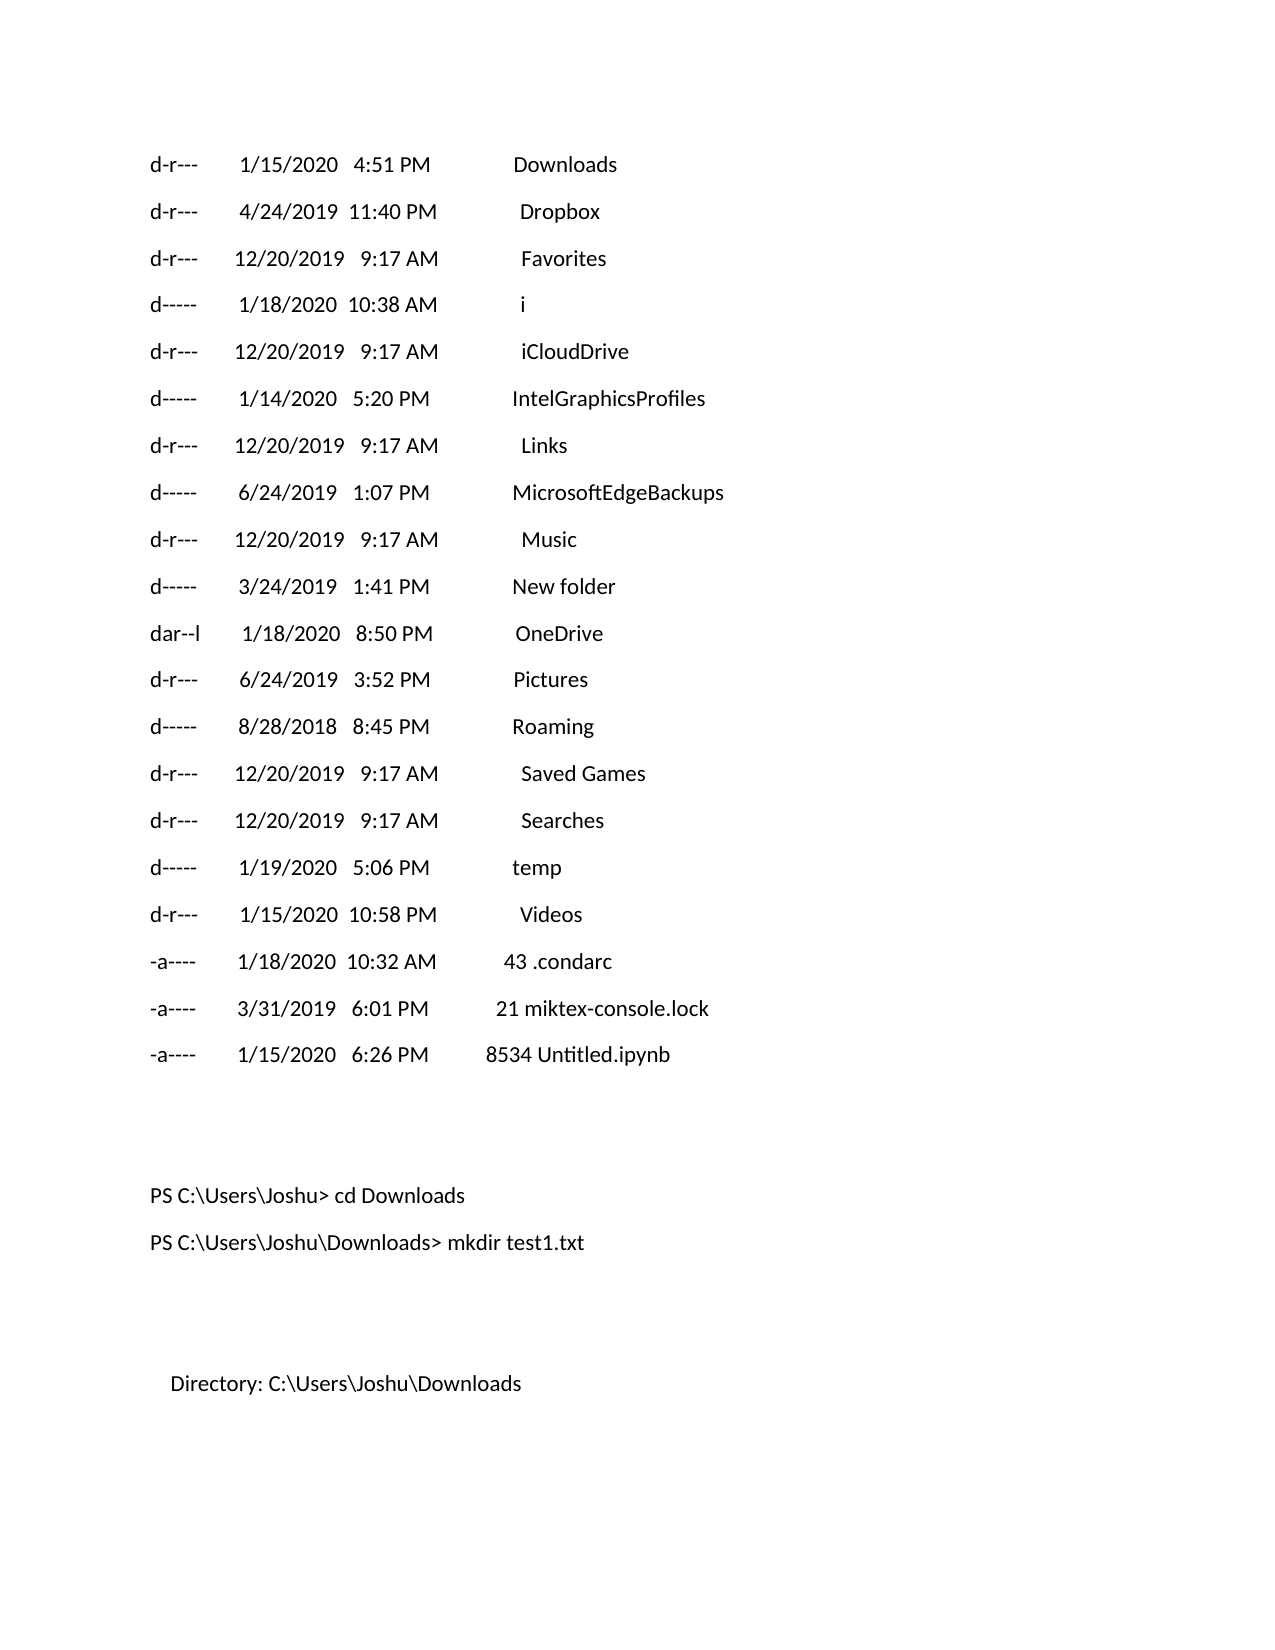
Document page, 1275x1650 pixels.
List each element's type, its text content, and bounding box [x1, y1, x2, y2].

text d-r--- 12/20/2019 9:17 AM Links [150, 431, 1125, 459]
text -a---- 3/31/2019 6:01 PM 21 miktex-console.lock [150, 994, 1125, 1022]
text PS C:\Users\Joshu> cd Downloads [150, 1181, 1125, 1209]
text d-r--- 12/20/2019 9:17 AM iCloudDrive [150, 337, 1125, 366]
text Directory: C:\Users\Joshu\Downloads [150, 1369, 1125, 1397]
text d-r--- 12/20/2019 9:17 AM Music [150, 525, 1125, 553]
text d-r--- 6/24/2019 3:52 PM Pictures [150, 666, 1125, 694]
text d----- 8/28/2018 8:45 PM Roaming [150, 712, 1125, 741]
text PS C:\Users\Joshu\Downloads> mkdir test1.txt [150, 1228, 1125, 1256]
text d----- 1/18/2020 10:38 AM i [150, 291, 1125, 319]
text dar--l 1/18/2020 8:50 PM OneDrive [150, 619, 1125, 647]
text -a---- 1/15/2020 6:26 PM 8534 Untitled.ipynb [150, 1041, 1125, 1069]
text d-r--- 12/20/2019 9:17 AM Searches [150, 806, 1125, 834]
text d-r--- 12/20/2019 9:17 AM Favorites [150, 244, 1125, 272]
text d-r--- 12/20/2019 9:17 AM Saved Games [150, 759, 1125, 787]
text d----- 1/19/2020 5:06 PM temp [150, 853, 1125, 881]
text d----- 3/24/2019 1:41 PM New folder [150, 572, 1125, 600]
text d-r--- 4/24/2019 11:40 PM Dropbox [150, 197, 1125, 225]
text d-r--- 1/15/2020 4:51 PM Downloads [150, 150, 1125, 178]
text -a---- 1/18/2020 10:32 AM 43 .condarc [150, 947, 1125, 975]
text d----- 6/24/2019 1:07 PM MicrosoftEdgeBackups [150, 478, 1125, 506]
text d----- 1/14/2020 5:20 PM IntelGraphicsProfiles [150, 384, 1125, 412]
text d-r--- 1/15/2020 10:58 PM Videos [150, 900, 1125, 928]
